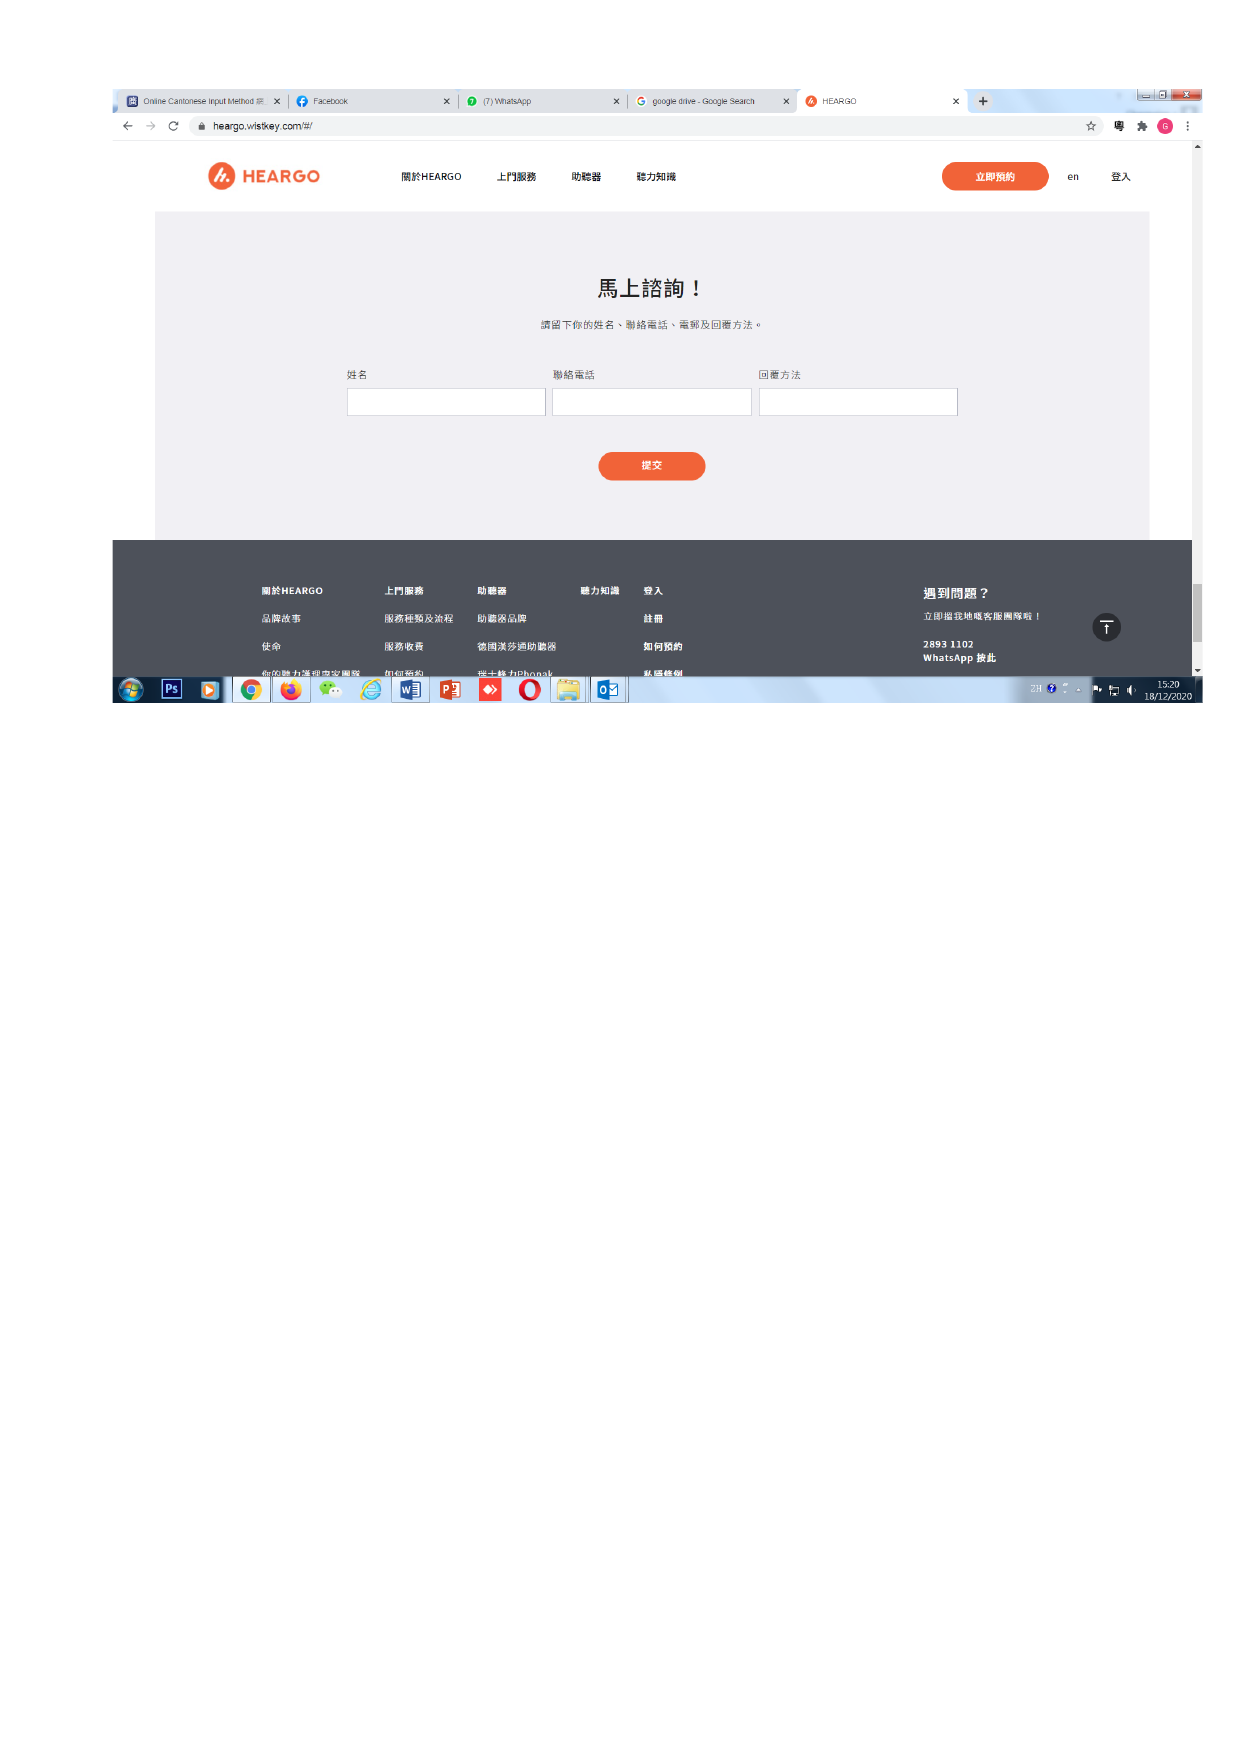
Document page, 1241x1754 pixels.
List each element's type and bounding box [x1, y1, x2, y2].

picture [112, 89, 1203, 703]
